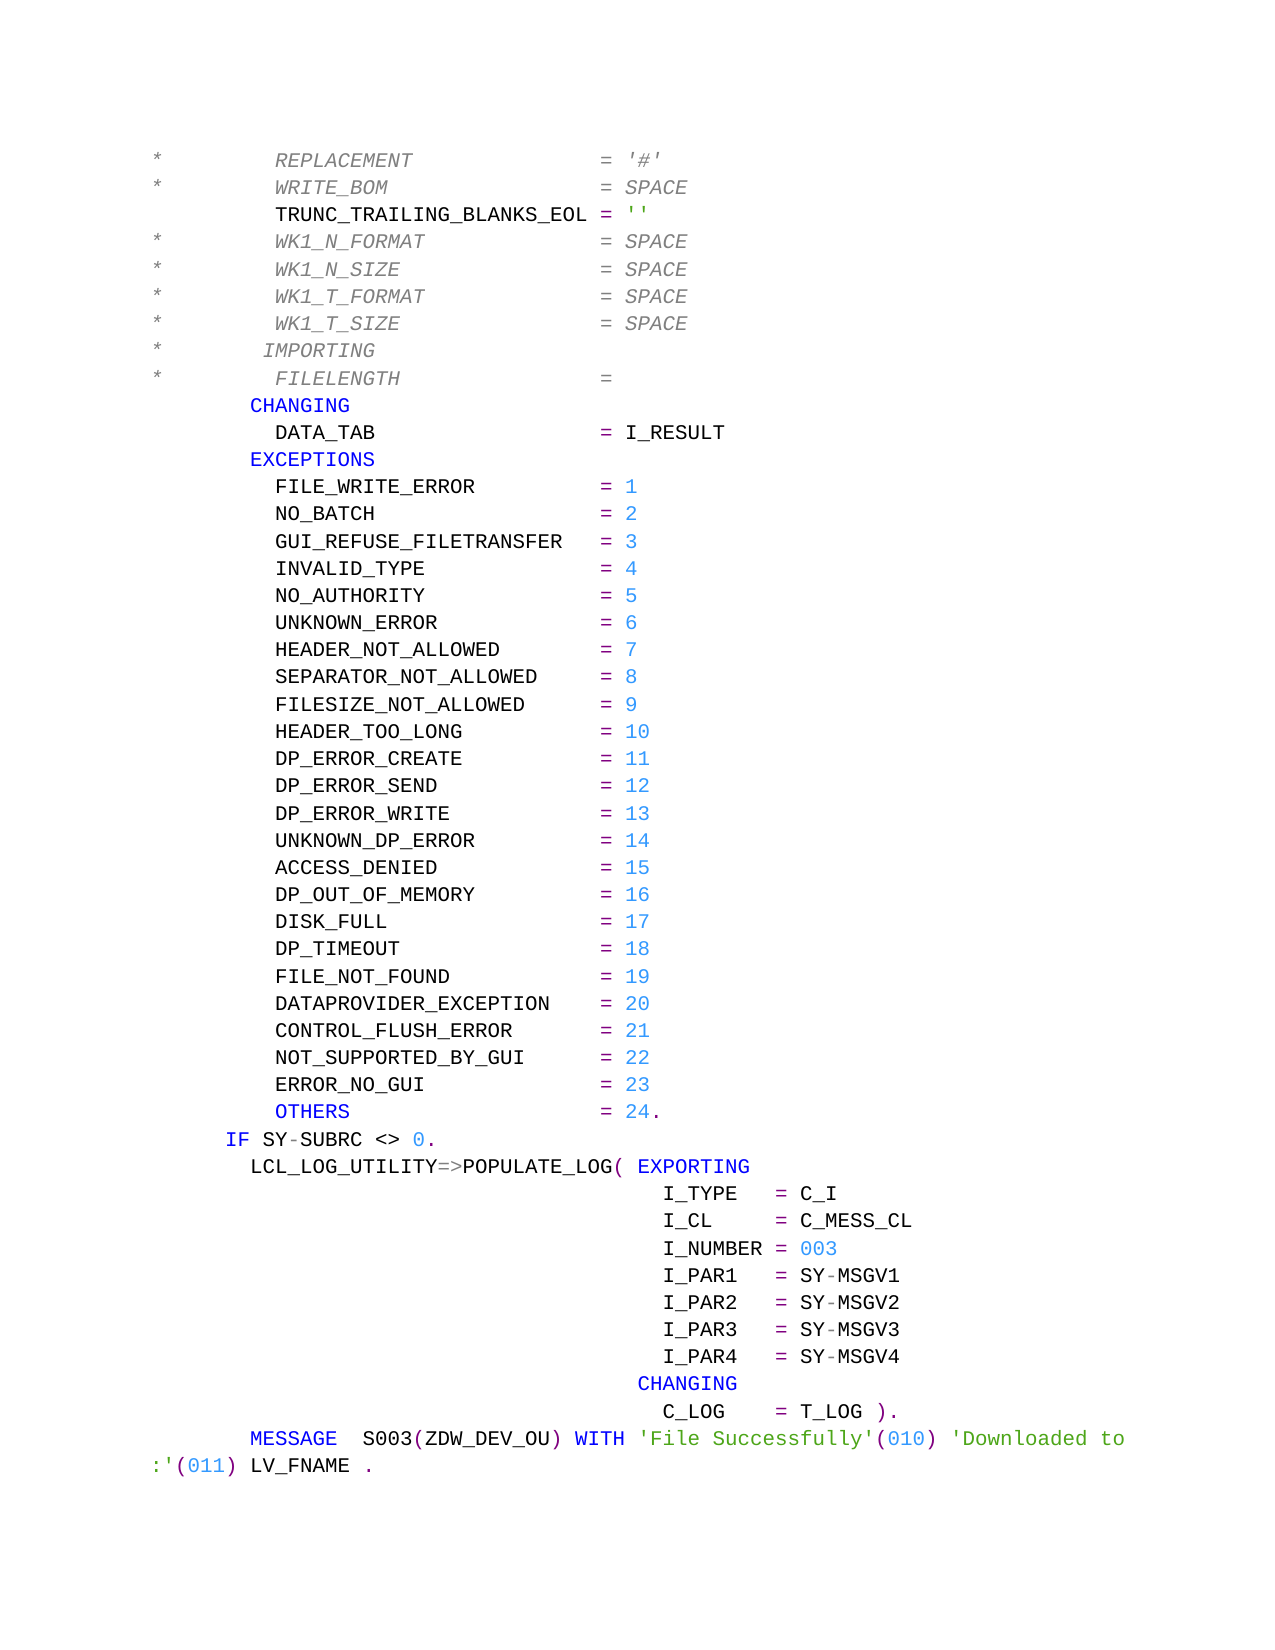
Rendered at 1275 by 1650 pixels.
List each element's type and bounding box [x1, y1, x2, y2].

text [150, 150, 1125, 1479]
